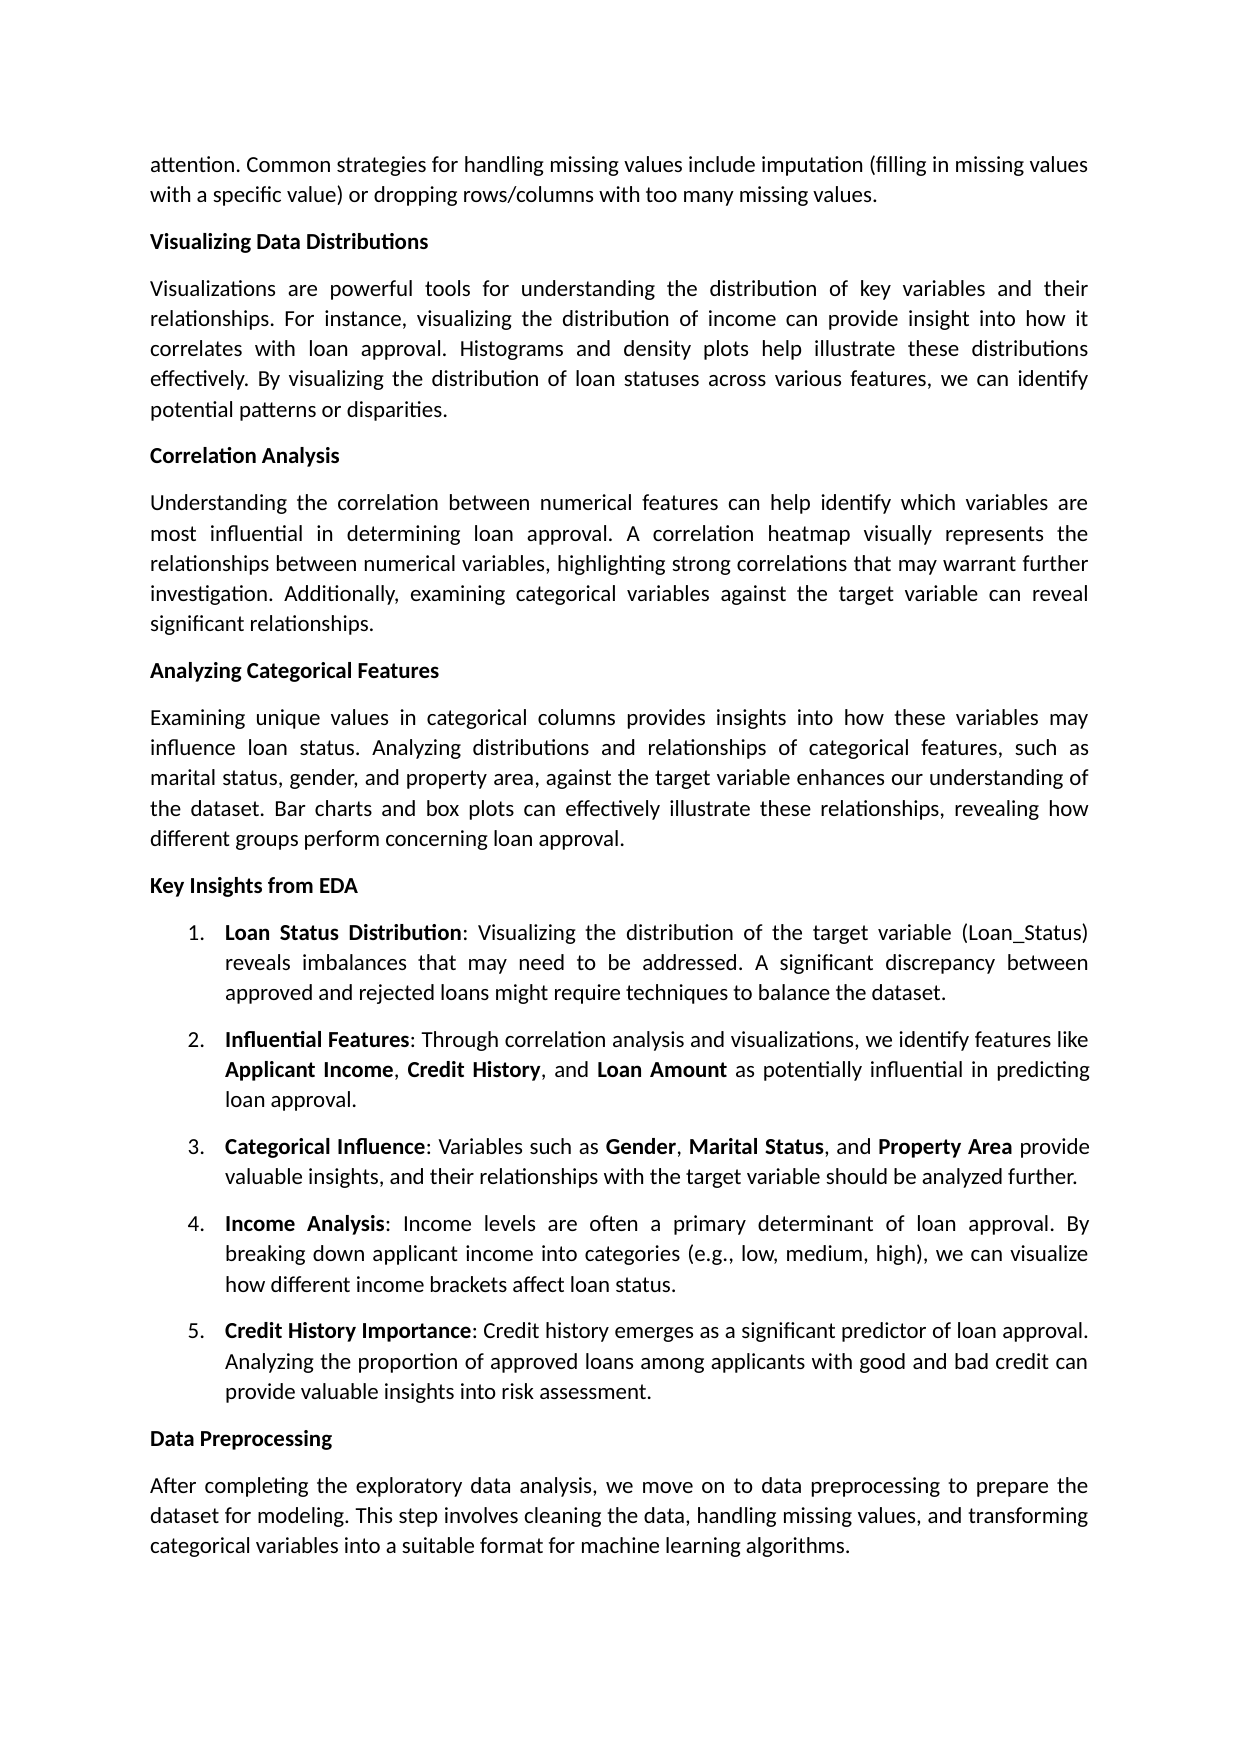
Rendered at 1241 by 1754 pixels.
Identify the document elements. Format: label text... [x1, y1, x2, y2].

text Understanding the correlation between numerical features can help identify which variables are most influential in determining loan approval. A correlation heatmap visually represents the relationships between numerical variables, highlighting strong correlations that may warrant further investigation. Additionally, examining categorical variables against the target variable can reveal significant relationships. [150, 488, 1090, 637]
list Credit History Importance: Credit history emerges as a significant predictor of loan approval. Analyzing the proportion of approved loans among applicants with good and bad credit can provide valuable insights into risk assessment. [187, 1317, 1090, 1405]
text Data Preprocessing [150, 1424, 1090, 1452]
list Influential Features: Through correlation analysis and visualizations, we identify features like Applicant Income, Credit History, and Loan Amount as potentially influential in predicting loan approval. [187, 1025, 1090, 1113]
text Visualizing Data Distributions [150, 227, 1090, 255]
list Categorical Influence: Variables such as Gender, Marital Status, and Property Area provide valuable insights, and their relationships with the target variable should be analyzed further. [187, 1132, 1090, 1191]
text Key Insights from EDA [150, 871, 1090, 899]
text Examining unique values in categorical columns provides insights into how these variables may influence loan status. Analyzing distributions and relationships of categorical features, such as marital status, gender, and property area, against the target variable enhances our understanding of the dataset. Bar charts and box plots can effectively illustrate these relationships, revealing how different groups perform concerning loan approval. [150, 703, 1090, 852]
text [150, 150, 1090, 208]
text After completing the exploratory data analysis, we move on to data preprocessing to prepare the dataset for modeling. This step involves cleaning the data, handling missing values, and transforming categorical variables into a suitable format for machine learning algorithms. [150, 1471, 1090, 1559]
list Loan Status Distribution: Visualizing the distribution of the target variable (Loan_Status) reveals imbalances that may need to be addressed. A significant discrepancy between approved and rejected loans might require techniques to balance the dataset. [187, 918, 1090, 1006]
text Analyzing Categorical Features [150, 656, 1090, 684]
text Correlation Analysis [150, 442, 1090, 470]
list Income Analysis: Income levels are often a primary determinant of loan approval. By breaking down applicant income into categories (e.g., low, medium, high), we can visualize how different income brackets affect loan status. [187, 1209, 1090, 1298]
text Visualizations are powerful tools for understanding the distribution of key variables and their relationships. For instance, visualizing the distribution of income can provide insight into how it correlates with loan approval. Histograms and density plots help illustrate these distributions effectively. By visualizing the distribution of loan statuses across various features, we can identify potential patterns or disparities. [150, 274, 1090, 423]
